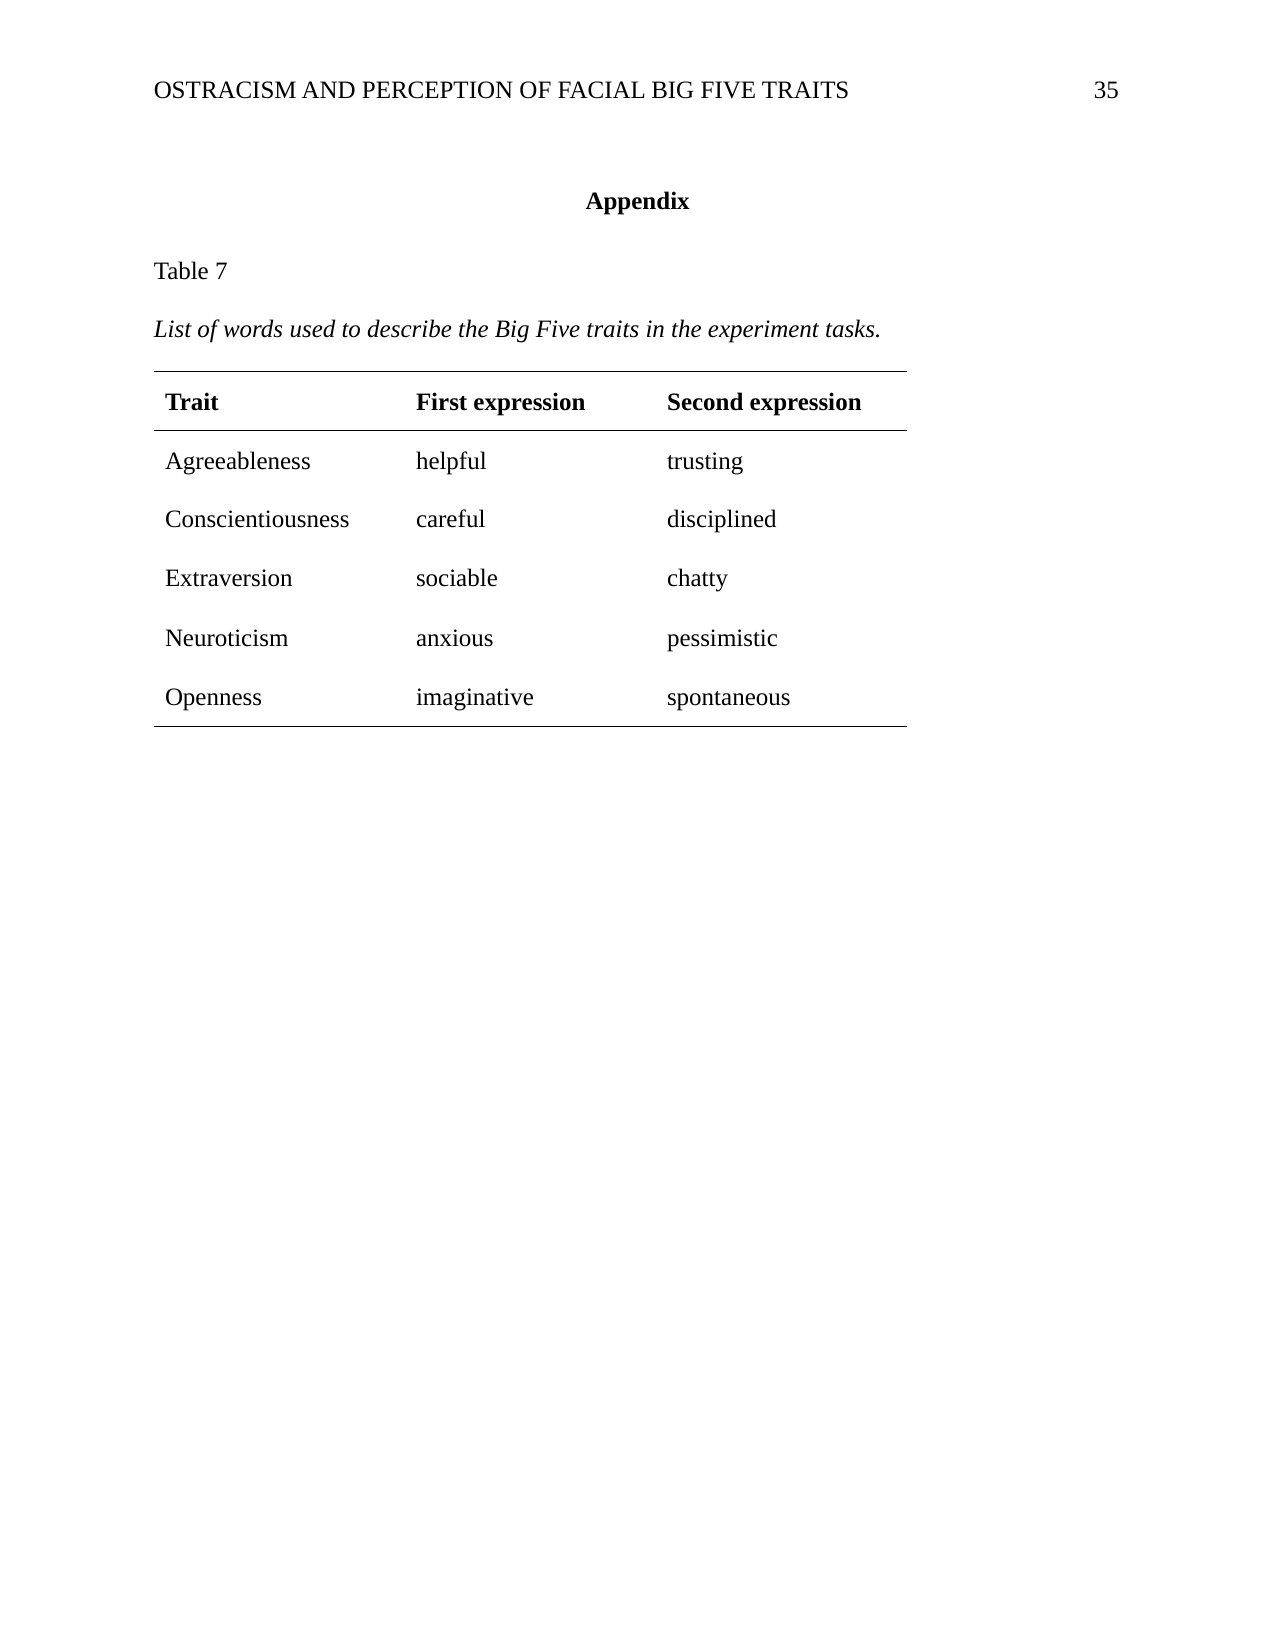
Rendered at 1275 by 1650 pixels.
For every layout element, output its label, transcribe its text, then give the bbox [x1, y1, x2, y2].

table_cell Openness [154, 667, 404, 726]
table_cell spontaneous [656, 667, 907, 726]
table_cell Neuroticism [154, 608, 404, 667]
table_cell pessimistic [656, 608, 907, 667]
table_cell trusting [656, 431, 907, 489]
subtitle Appendix [153, 186, 1121, 215]
table_cell imaginative [405, 667, 656, 726]
text Table 7 List of words used to describe the Big Five traits in the experiment tasks. [153, 256, 1121, 342]
table_cell Conscientiousness [154, 489, 404, 548]
table_cell careful [405, 489, 656, 548]
table_cell chatty [656, 549, 907, 607]
table_header Trait [154, 372, 404, 430]
table_header Second expression [656, 372, 907, 430]
table_cell anxious [405, 608, 656, 667]
table_header First expression [405, 372, 656, 430]
table_cell Agreeableness [154, 431, 404, 489]
table_cell disciplined [656, 489, 907, 548]
table_cell helpful [405, 431, 656, 489]
table_cell sociable [405, 549, 656, 607]
table_cell Extraversion [154, 549, 404, 607]
